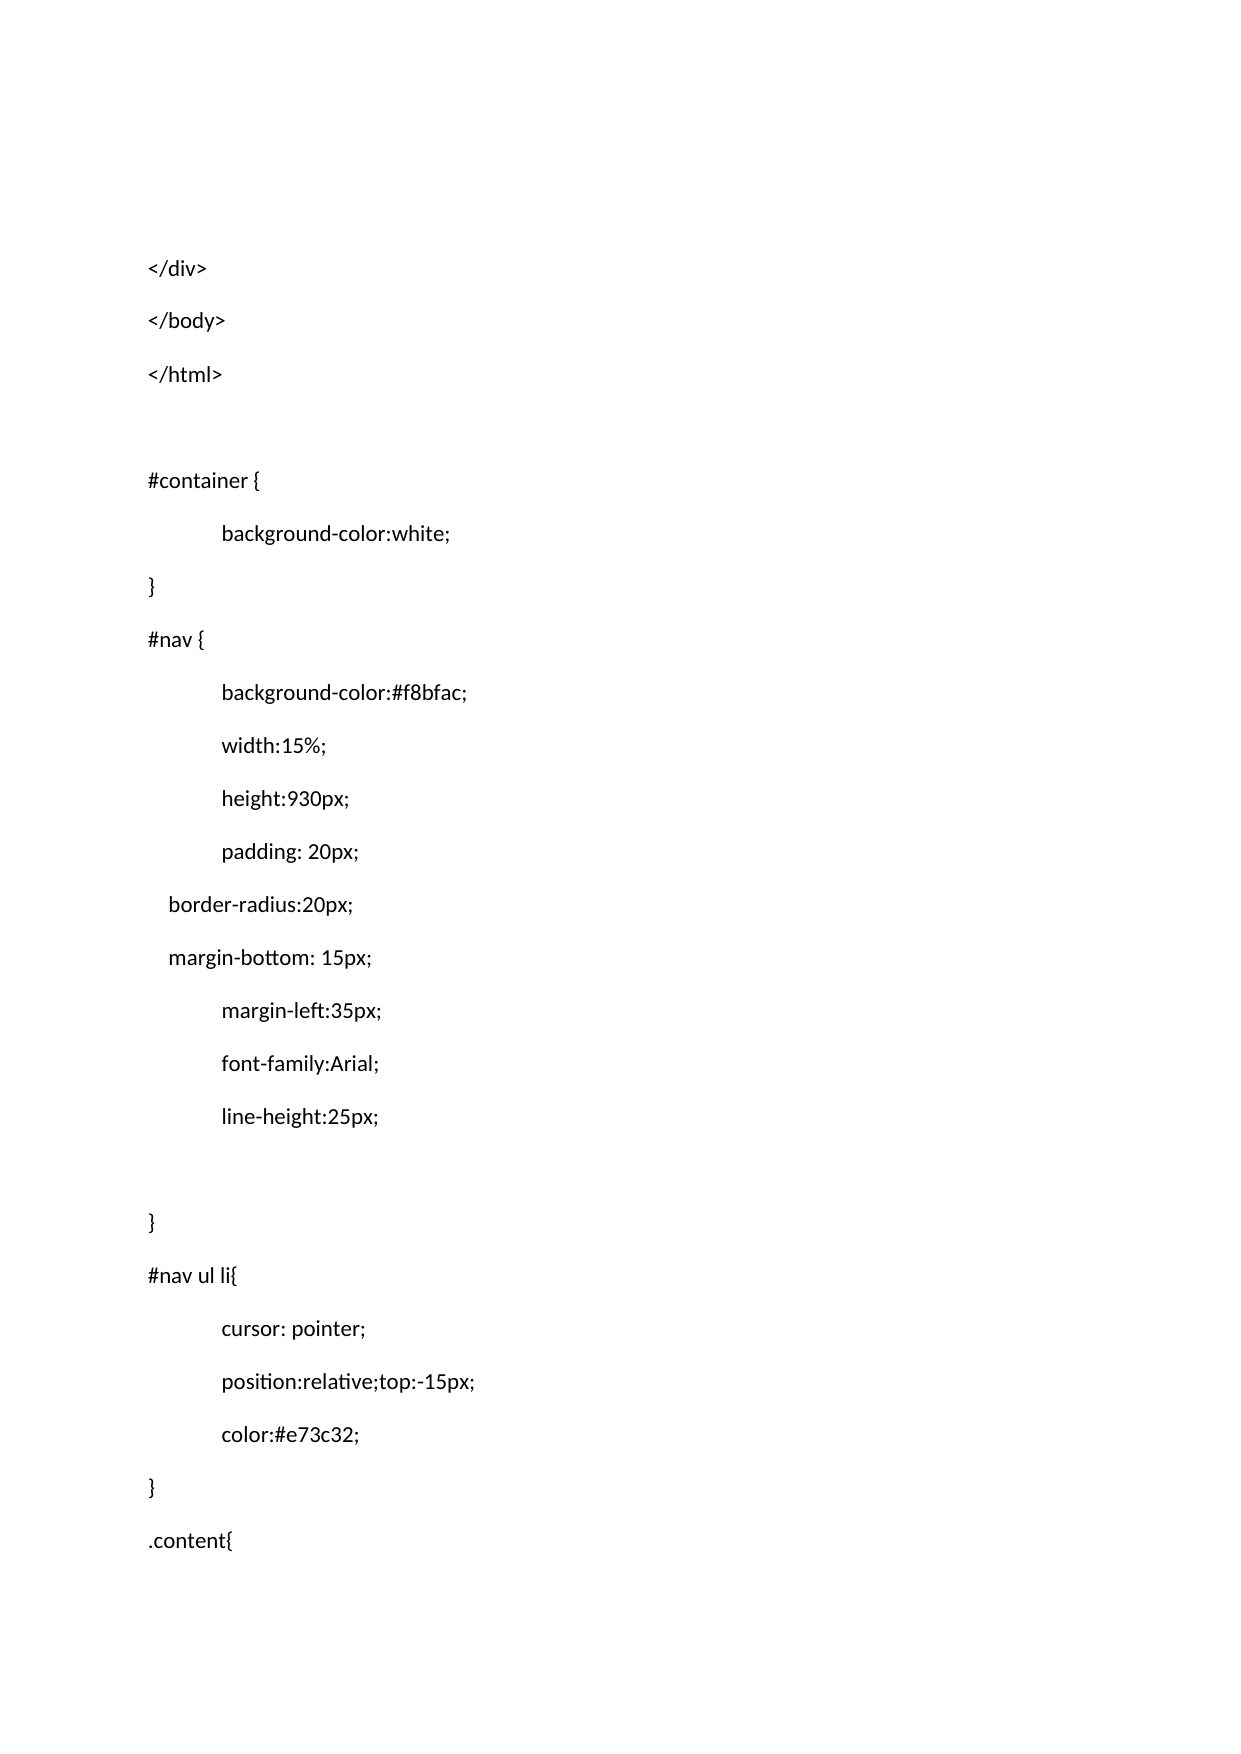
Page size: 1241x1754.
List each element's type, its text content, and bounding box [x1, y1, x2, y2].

text </body> [148, 307, 1093, 335]
text #container { [148, 466, 1093, 494]
text .content{ [148, 1526, 1093, 1554]
text </div> [148, 254, 1093, 282]
text padding: 20px; [148, 837, 1093, 865]
text background-color:#f8bfac; [148, 678, 1093, 706]
text #nav ul li{ [148, 1261, 1093, 1289]
text position:relative;top:-15px; [148, 1367, 1093, 1395]
text #nav { [148, 625, 1093, 653]
text line-height:25px; [148, 1102, 1093, 1130]
text width:15%; [148, 731, 1093, 759]
text font-family:Arial; [148, 1049, 1093, 1077]
text border-radius:20px; [148, 890, 1093, 918]
text color:#e73c32; [148, 1420, 1093, 1448]
text } [148, 1208, 1093, 1236]
text } [148, 1473, 1093, 1501]
text height:930px; [148, 784, 1093, 812]
text margin-bottom: 15px; [148, 943, 1093, 971]
text background-color:white; [148, 519, 1093, 547]
text } [148, 572, 1093, 600]
text margin-left:35px; [148, 996, 1093, 1024]
text </html> [148, 360, 1093, 388]
text cursor: pointer; [148, 1314, 1093, 1342]
